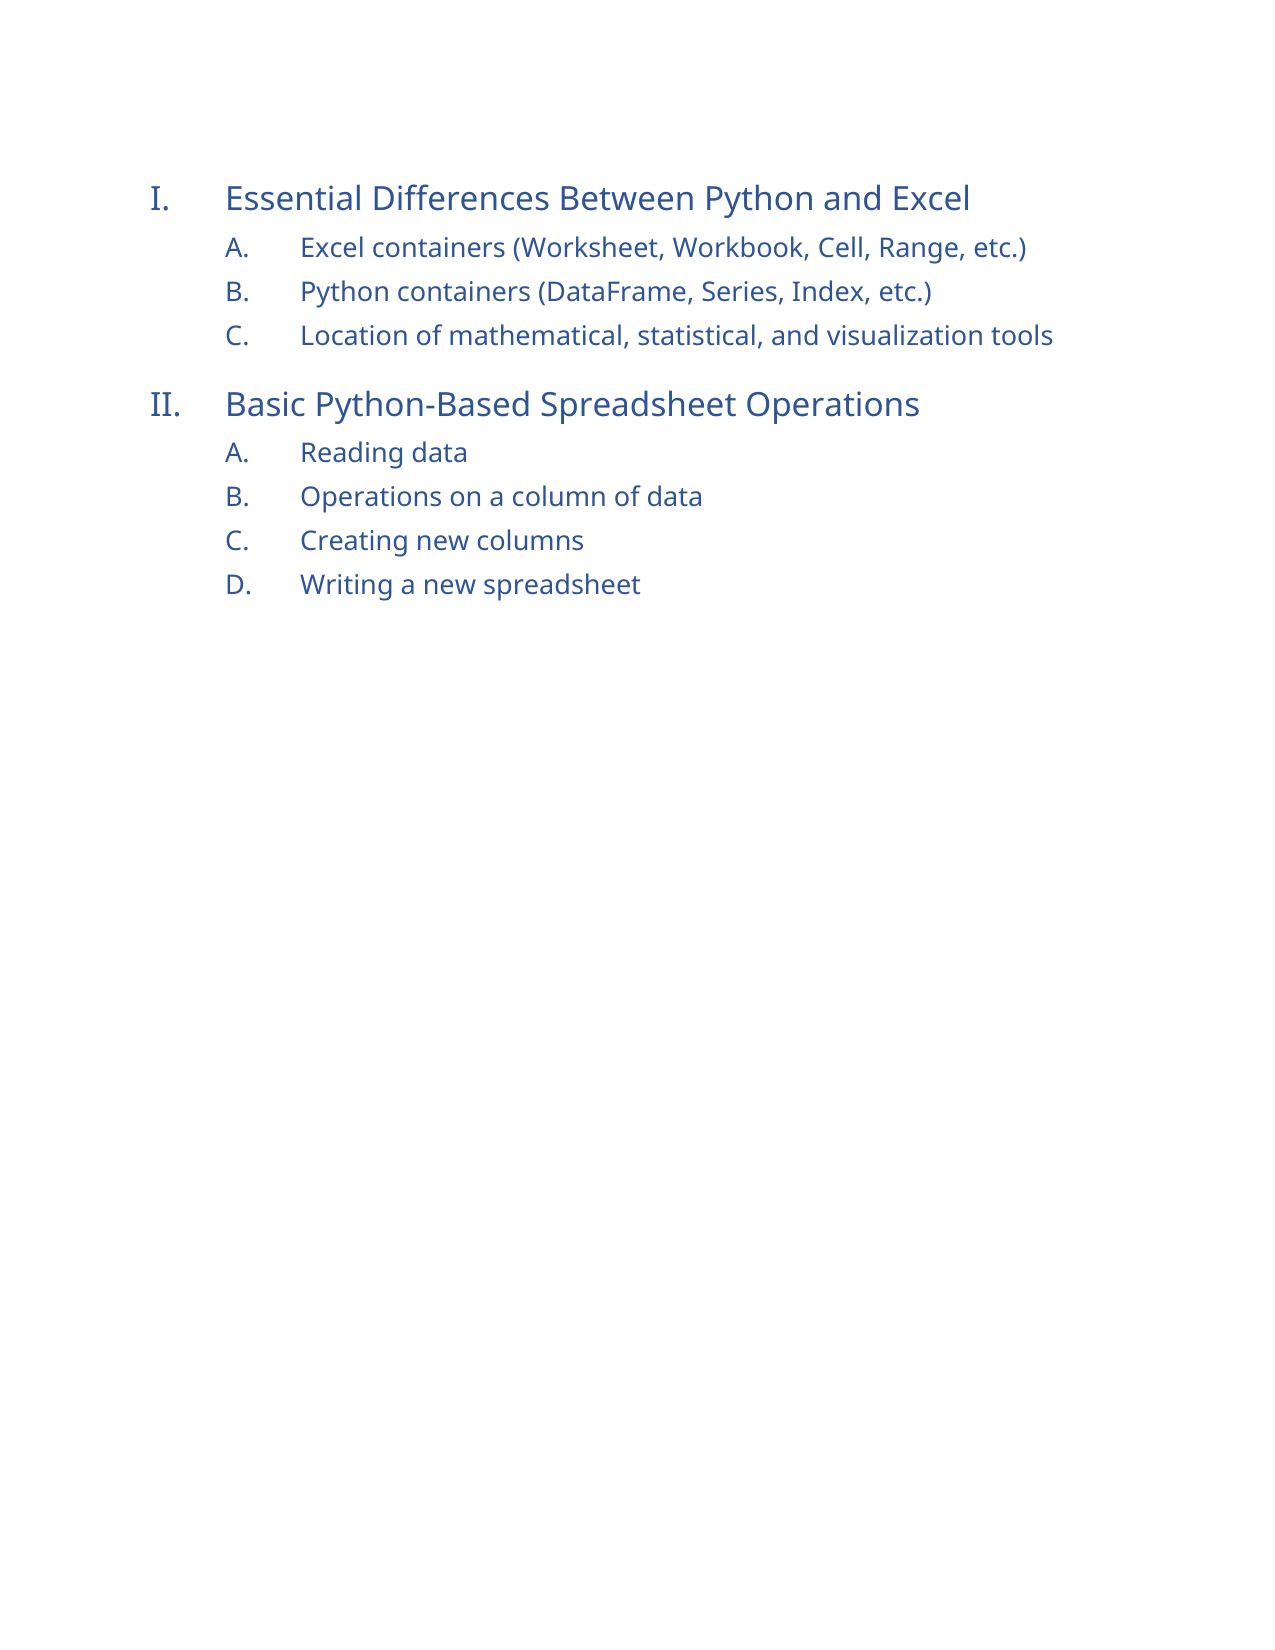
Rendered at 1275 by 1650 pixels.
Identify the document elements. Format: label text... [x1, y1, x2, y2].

subtitle Reading data [225, 434, 1125, 471]
subtitle Python containers (DataFrame, Series, Index, etc.) [225, 272, 1125, 309]
subtitle Location of mathematical, statistical, and visualization tools [225, 316, 1125, 353]
subtitle Creating new columns [225, 522, 1125, 559]
subtitle Excel containers (Worksheet, Workbook, Cell, Range, etc.) [225, 228, 1125, 265]
subtitle Writing a new spreadsheet [225, 566, 1125, 603]
subtitle Essential Differences Between Python and Excel [150, 175, 1125, 220]
subtitle Basic Python-Based Spreadsheet Operations [150, 381, 1125, 426]
subtitle Operations on a column of data [225, 478, 1125, 515]
